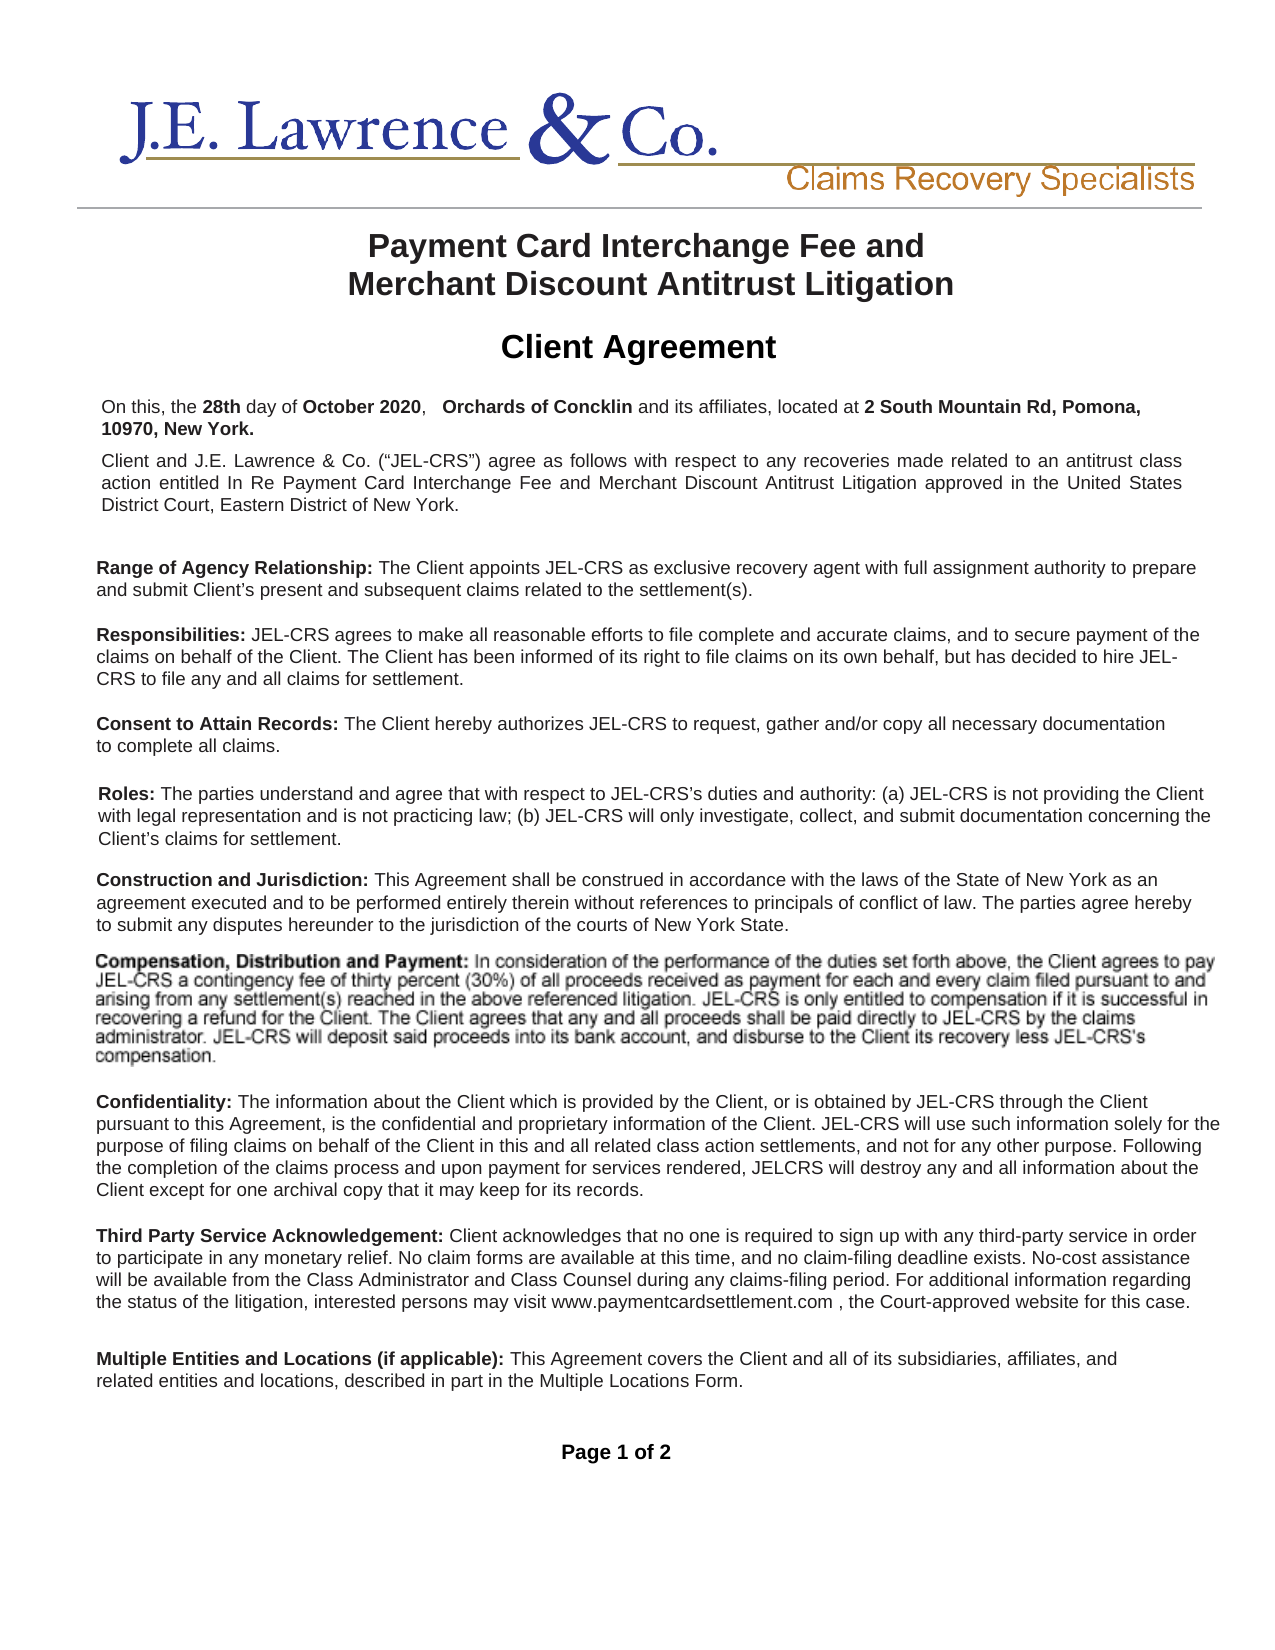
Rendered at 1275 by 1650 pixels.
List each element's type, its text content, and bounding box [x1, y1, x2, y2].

text Confidentiality: The information about the Client which is provided by the Client, or is obtained by JEL-CRS through the Client pursuant to this Agreement, is the confidential and proprietary information of the Client. JEL-CRS will use such information solely for the purpose of filing claims on behalf of the Client in this and all related class action settlements, and not for any other purpose. Following the completion of the claims process and upon payment for services rendered, JELCRS will destroy any and all information about the Client except for one archival copy that it may keep for its records. [96, 1091, 1223, 1201]
text Page 1 of 2 [215, 1439, 1017, 1463]
text Responsibilities: JEL-CRS agrees to make all reasonable efforts to file complete and accurate claims, and to secure payment of the claims on behalf of the Client. The Client has been informed of its right to file claims on its own behalf, but has decided to hire JEL-CRS to file any and all claims for settlement. [96, 624, 1201, 690]
picture [1005, 172, 1031, 197]
picture [843, 172, 884, 190]
picture [95, 954, 1215, 1067]
picture [1041, 165, 1060, 190]
picture [1063, 166, 1119, 196]
text Payment Card Interchange Fee and Merchant Discount Antitrust Litigation [64, 226, 1237, 303]
text Third Party Service Acknowledgement: Client acknowledges that no one is required to sign up with any third-party service in order to participate in any monetary relief. No claim forms are available at this time, and no claim-filing deadline exists. No-cost assistance will be available from the Class Administrator and Class Counsel during any claims-filing period. For additional information regarding the status of the litigation, interested persons may visit www.paymentcardsettlement.com , the Court-approved website for this case. [96, 1225, 1206, 1313]
text Construction and Jurisdiction: This Agreement shall be construed in accordance with the laws of the State of New York as an agreement executed and to be performed entirely therein without references to principals of conflict of law. The parties agree hereby to submit any disputes hereunder to the jurisdiction of the courts of New York State. [96, 869, 1196, 935]
picture [238, 101, 507, 150]
picture [1154, 166, 1194, 190]
text Range of Agency Relationship: The Client appoints JEL-CRS as exclusive recovery agent with full assignment authority to prepare and submit Client’s present and subsequent claims related to the settlement(s). [96, 557, 1216, 601]
text Roles: The parties understand and agree that with respect to JEL-CRS’s duties and authority: (a) JEL-CRS is not providing the Client with legal representation and is not practicing law; (b) JEL-CRS will only investigate, collect, and submit documentation concerning the Client’s claims for settlement. [98, 783, 1215, 849]
text On this, the 28th day of October 2020, Orchards of Concklin and its affiliates, located at 2 South Mountain Rd, Pomona, 10970, New York. [101, 396, 1183, 439]
picture [670, 124, 703, 156]
text Client and J.E. Lawrence & Co. (“JEL-CRS”) agree as follows with respect to any recoveries made related to an antitrust class action entitled In Re Payment Card Interchange Fee and Merchant Discount Antitrust Litigation approved in the United States District Court, Eastern District of New York. [101, 450, 1183, 516]
picture [817, 172, 834, 190]
text Consent to Attain Records: The Client hereby authorizes JEL-CRS to request, gather and/or copy all necessary documentation to complete all claims. [96, 713, 1169, 757]
picture [787, 165, 809, 190]
text Multiple Entities and Locations (if applicable): This Agreement covers the Client and all of its subsidiaries, affiliates, and related entities and locations, described in part in the Multiple Locations Form. [96, 1347, 1163, 1391]
text Client Agreement [39, 327, 1237, 365]
picture [1121, 172, 1138, 190]
